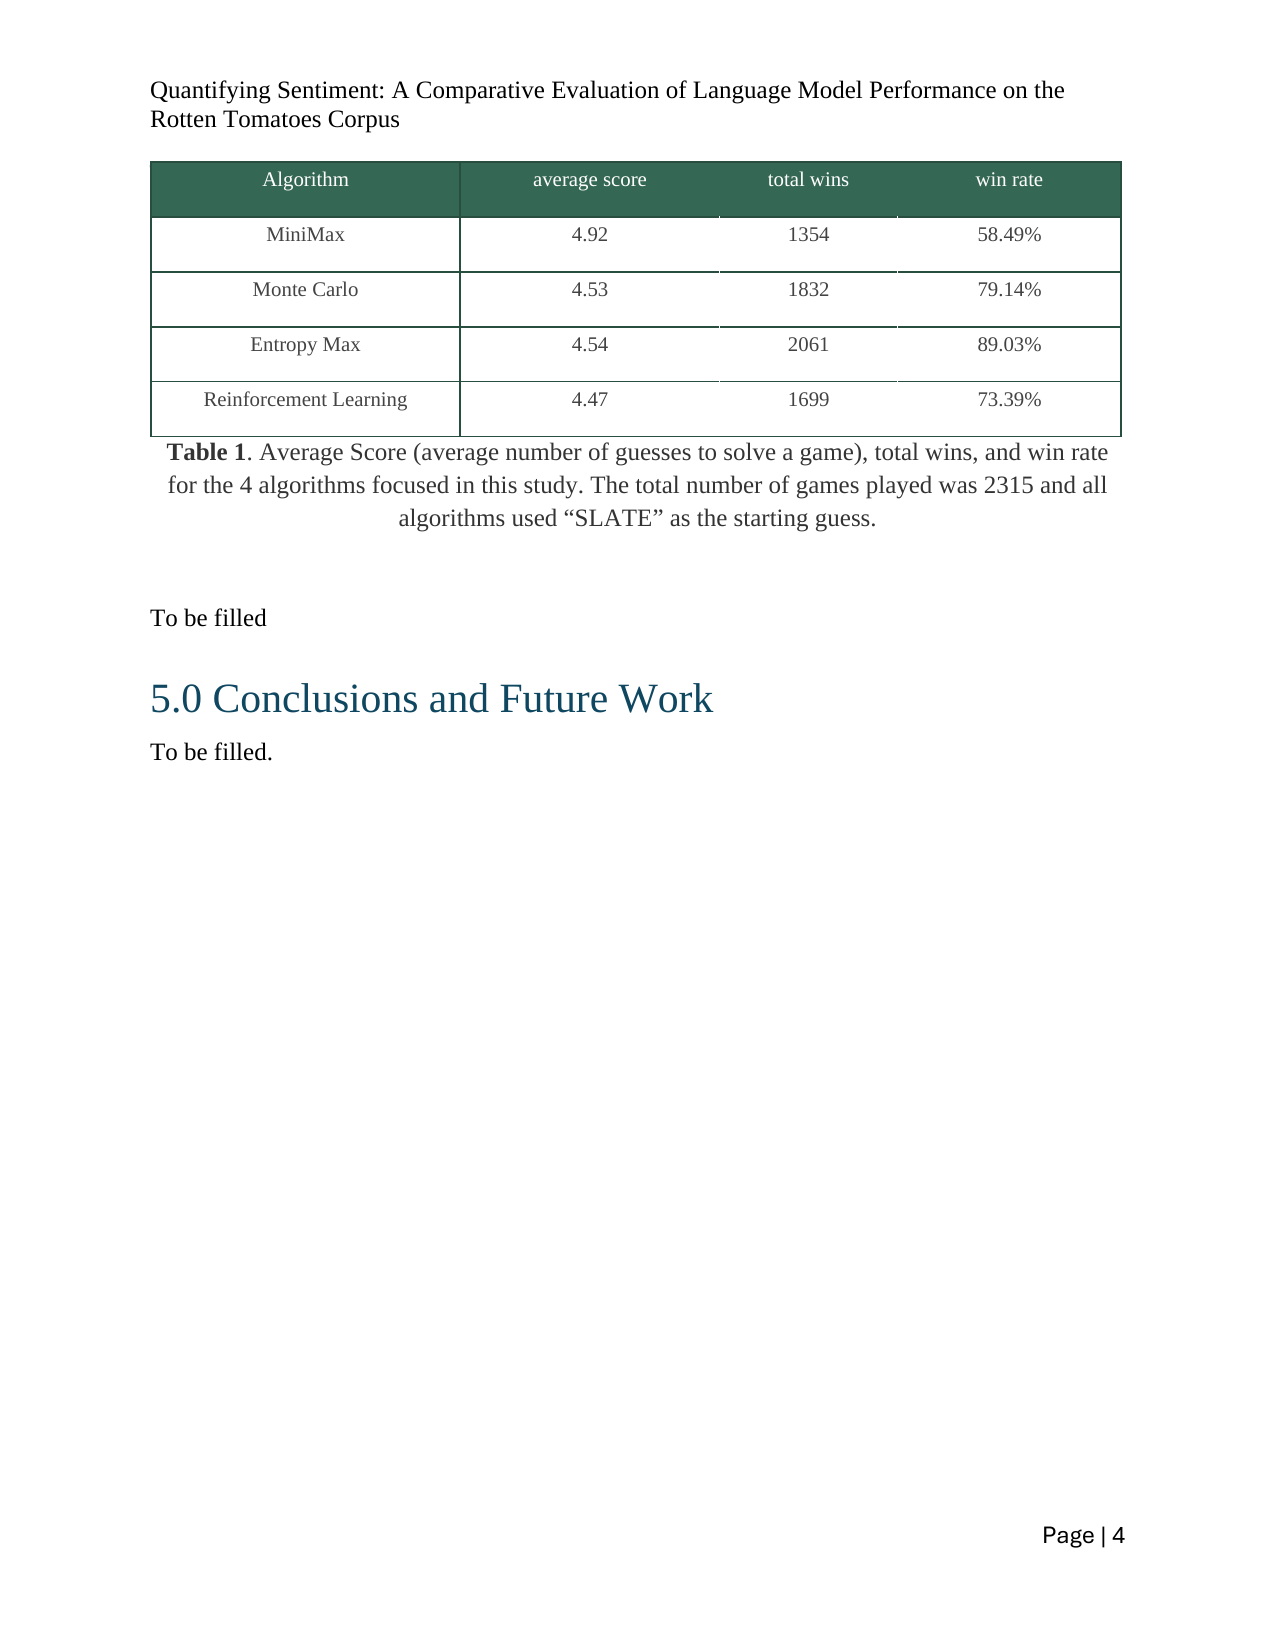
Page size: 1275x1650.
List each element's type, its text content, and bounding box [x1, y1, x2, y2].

table_header average score [461, 163, 719, 216]
table_cell 73.39% [898, 382, 1120, 436]
text To be filled. [150, 737, 1125, 765]
table_cell Entropy Max [152, 328, 459, 381]
text To be filled [150, 603, 1125, 631]
table_cell 89.03% [898, 328, 1120, 381]
table_cell 4.47 [461, 382, 719, 436]
subtitle 5.0 Conclusions and Future Work [150, 673, 1125, 721]
table_cell 4.53 [461, 273, 719, 326]
table_cell Reinforcement Learning [152, 382, 459, 436]
table_cell MiniMax [152, 218, 459, 271]
table_cell 79.14% [898, 273, 1120, 326]
table_cell 4.92 [461, 218, 719, 271]
text Table 1. Average Score (average number of guesses to solve a game), total wins, and win rate for the 4 algorithms focused in this study. The total number of games played was 2315 and all algorithms used “SLATE” as the starting guess. [150, 437, 1125, 532]
table_cell 2061 [720, 328, 897, 381]
table_header win rate [898, 163, 1120, 216]
table_cell Monte Carlo [152, 273, 459, 326]
table_cell 1699 [720, 382, 897, 436]
table_header total wins [720, 163, 897, 216]
table_cell 1354 [720, 218, 897, 271]
table_cell 1832 [720, 273, 897, 326]
table_cell 58.49% [898, 218, 1120, 271]
table_header Algorithm [152, 163, 459, 216]
table_cell 4.54 [461, 328, 719, 381]
